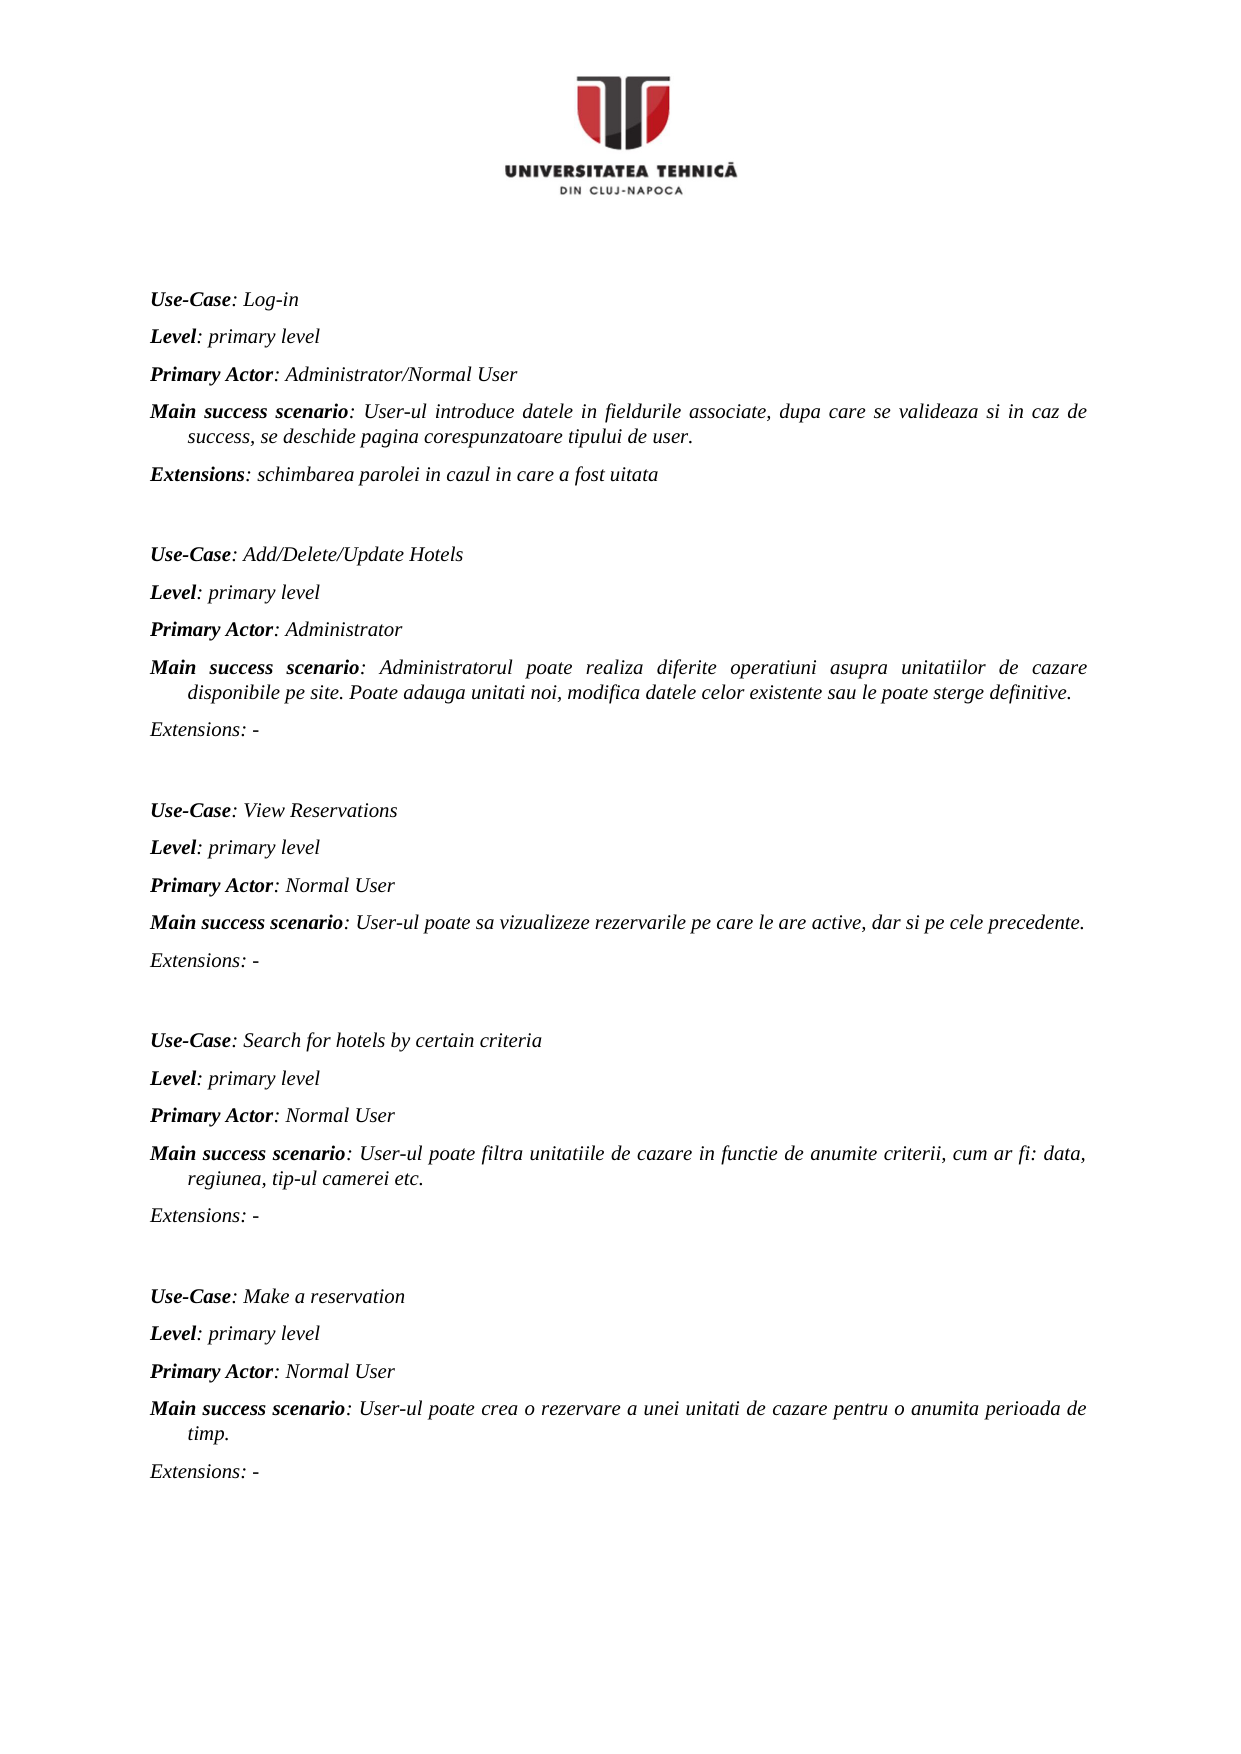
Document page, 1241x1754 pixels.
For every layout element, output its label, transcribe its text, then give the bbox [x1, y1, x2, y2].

picture [502, 73, 738, 200]
text Primary Actor: Administrator/Normal User [150, 361, 1090, 386]
text Primary Actor: Normal User [150, 1102, 1090, 1127]
text Main success scenario: User-ul poate filtra unitatiile de cazare in functie de anumite criterii, cum ar fi: data, regiunea, tip-ul camerei etc. [150, 1140, 1090, 1190]
text Use-Case: Log-in [150, 286, 1090, 311]
text Extensions: - [150, 1458, 1090, 1483]
text Level: primary level [150, 834, 1090, 859]
text Use-Case: Search for hotels by certain criteria [150, 1027, 1090, 1052]
text Extensions: - [150, 716, 1090, 741]
text Extensions: - [150, 1202, 1090, 1227]
text Use-Case: Make a reservation [150, 1283, 1090, 1308]
text Primary Actor: Administrator [150, 616, 1090, 641]
text Main success scenario: User-ul poate sa vizualizeze rezervarile pe care le are active, dar si pe cele precedente. [150, 909, 1090, 934]
text Level: primary level [150, 323, 1090, 348]
text Main success scenario: User-ul poate crea o rezervare a unei unitati de cazare pentru o anumita perioada de timp. [150, 1395, 1090, 1445]
text Extensions: schimbarea parolei in cazul in care a fost uitata [150, 461, 1090, 486]
text Primary Actor: Normal User [150, 872, 1090, 897]
text Use-Case: Add/Delete/Update Hotels [150, 541, 1090, 566]
text Extensions: - [150, 947, 1090, 972]
text Level: primary level [150, 579, 1090, 604]
text Level: primary level [150, 1065, 1090, 1090]
text Main success scenario: User-ul introduce datele in fieldurile associate, dupa care se valideaza si in caz de success, se deschide pagina corespunzatoare tipului de user. [150, 398, 1090, 448]
text Main success scenario: Administratorul poate realiza diferite operatiuni asupra unitatiilor de cazare disponibile pe site. Poate adauga unitati noi, modifica datele celor existente sau le poate sterge definitive. [150, 654, 1090, 704]
text Primary Actor: Normal User [150, 1358, 1090, 1383]
text Use-Case: View Reservations [150, 797, 1090, 822]
text Level: primary level [150, 1320, 1090, 1345]
